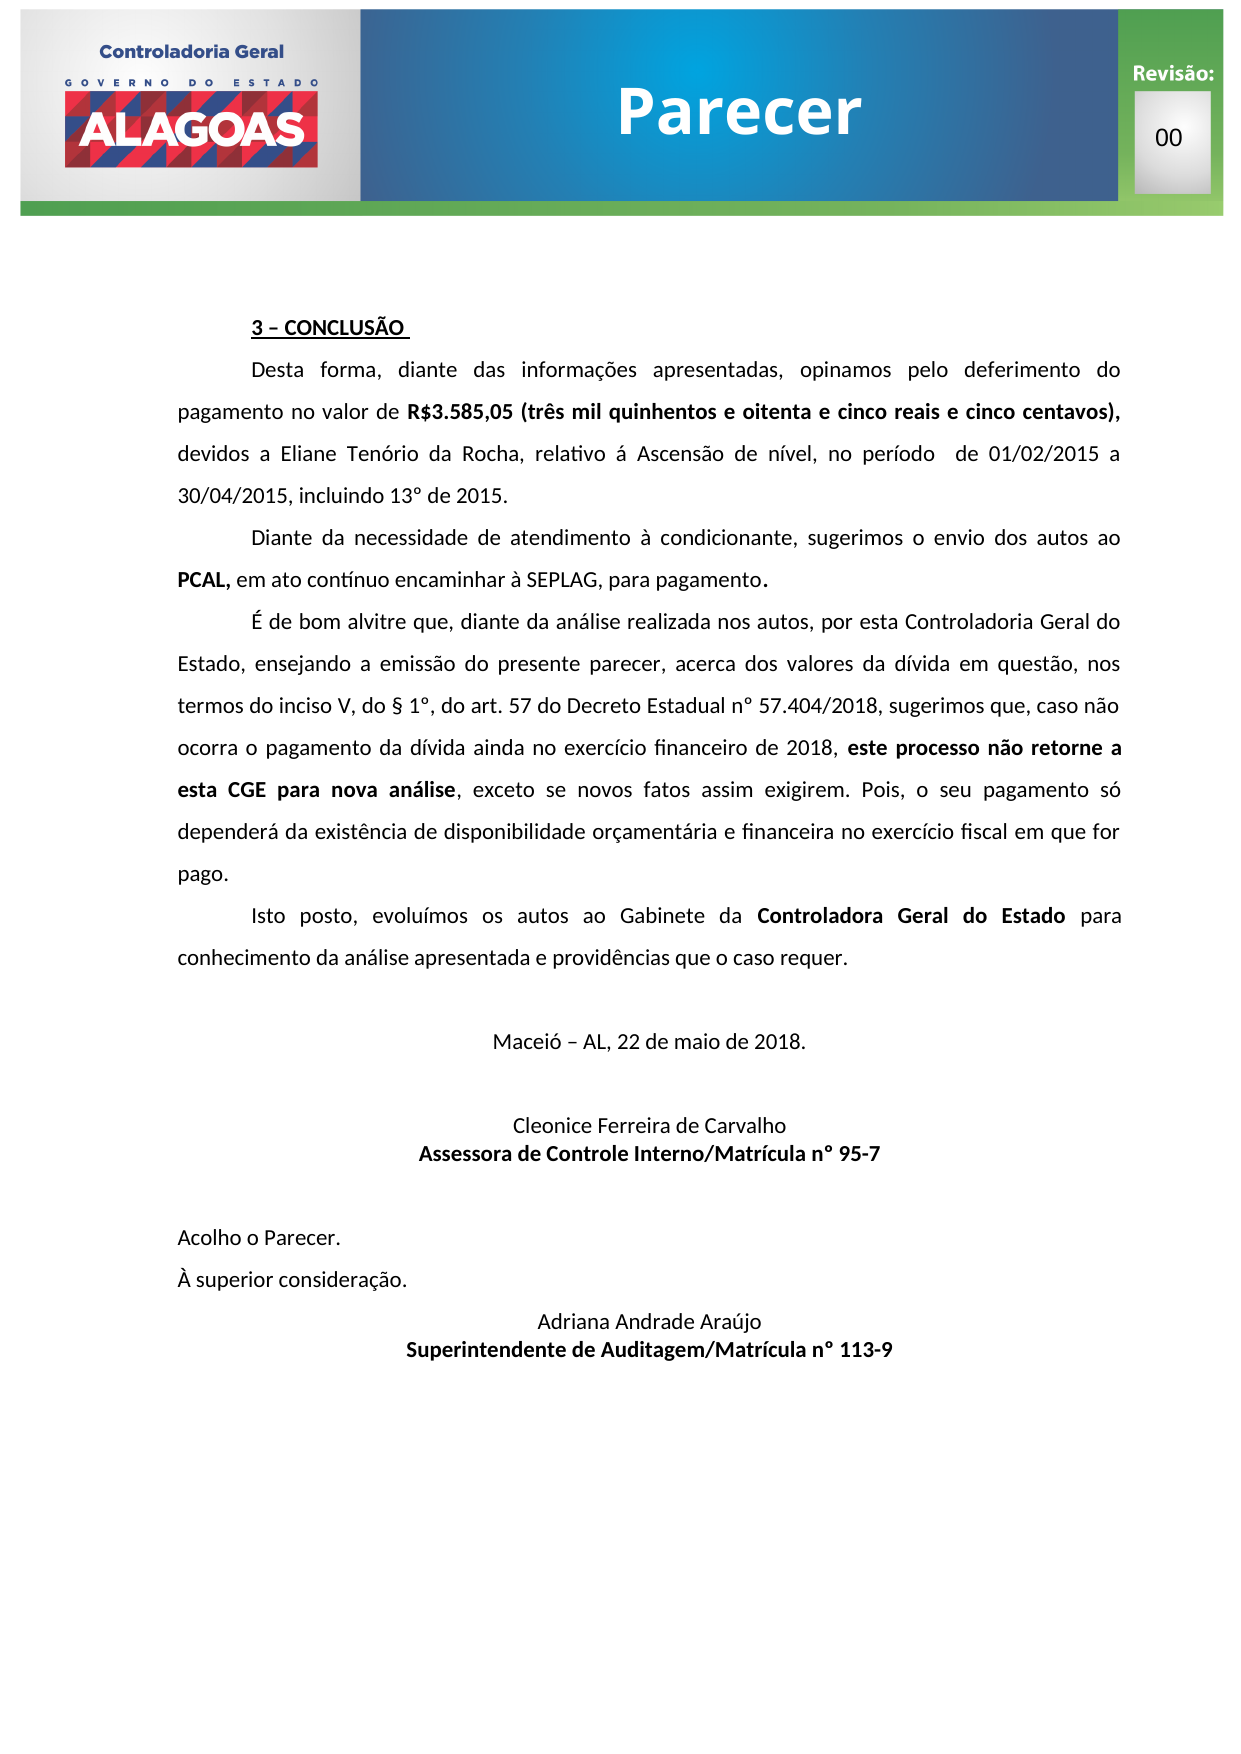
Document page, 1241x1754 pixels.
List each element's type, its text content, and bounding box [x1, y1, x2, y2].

text Acolho o Parecer. [177, 1223, 1122, 1251]
text Cleonice Ferreira de Carvalho [177, 1111, 1122, 1139]
text Adriana Andrade Araújo [177, 1307, 1122, 1335]
text É de bom alvitre que, diante da análise realizada nos autos, por esta Controladoria Geral do Estado, ensejando a emissão do presente parecer, acerca dos valores da dívida em questão, nos termos do inciso V, do § 1º, do art. 57 do Decreto Estadual nº 57.404/2018, sugerimos que, caso não ocorra o pagamento da dívida ainda no exercício financeiro de 2018, este processo não retorne a esta CGE para nova análise, exceto se novos fatos assim exigirem. Pois, o seu pagamento só dependerá da existência de disponibilidade orçamentária e financeira no exercício fiscal em que for pago. [177, 607, 1122, 887]
text Superintendente de Auditagem/Matrícula nº 113-9 [177, 1335, 1122, 1363]
text Isto posto, evoluímos os autos ao Gabinete da Controladora Geral do Estado para conhecimento da análise apresentada e providências que o caso requer. [177, 901, 1122, 971]
text À superior consideração. [177, 1265, 1122, 1293]
text Maceió – AL, 22 de maio de 2018. [177, 1027, 1122, 1055]
text Desta forma, diante das informações apresentadas, opinamos pelo deferimento do pagamento no valor de R$3.585,05 (três mil quinhentos e oitenta e cinco reais e cinco centavos), devidos a Eliane Tenório da Rocha, relativo á Ascensão de nível, no período de 01/02/2015 a 30/04/2015, incluindo 13º de 2015. [177, 355, 1122, 509]
text Assessora de Controle Interno/Matrícula nº 95-7 [177, 1139, 1122, 1167]
text 3 – CONCLUSÃO [177, 313, 1122, 341]
text Diante da necessidade de atendimento à condicionante, sugerimos o envio dos autos ao PCAL, em ato contínuo encaminhar à SEPLAG, para pagamento. [177, 523, 1122, 593]
picture [20, 9, 1224, 216]
